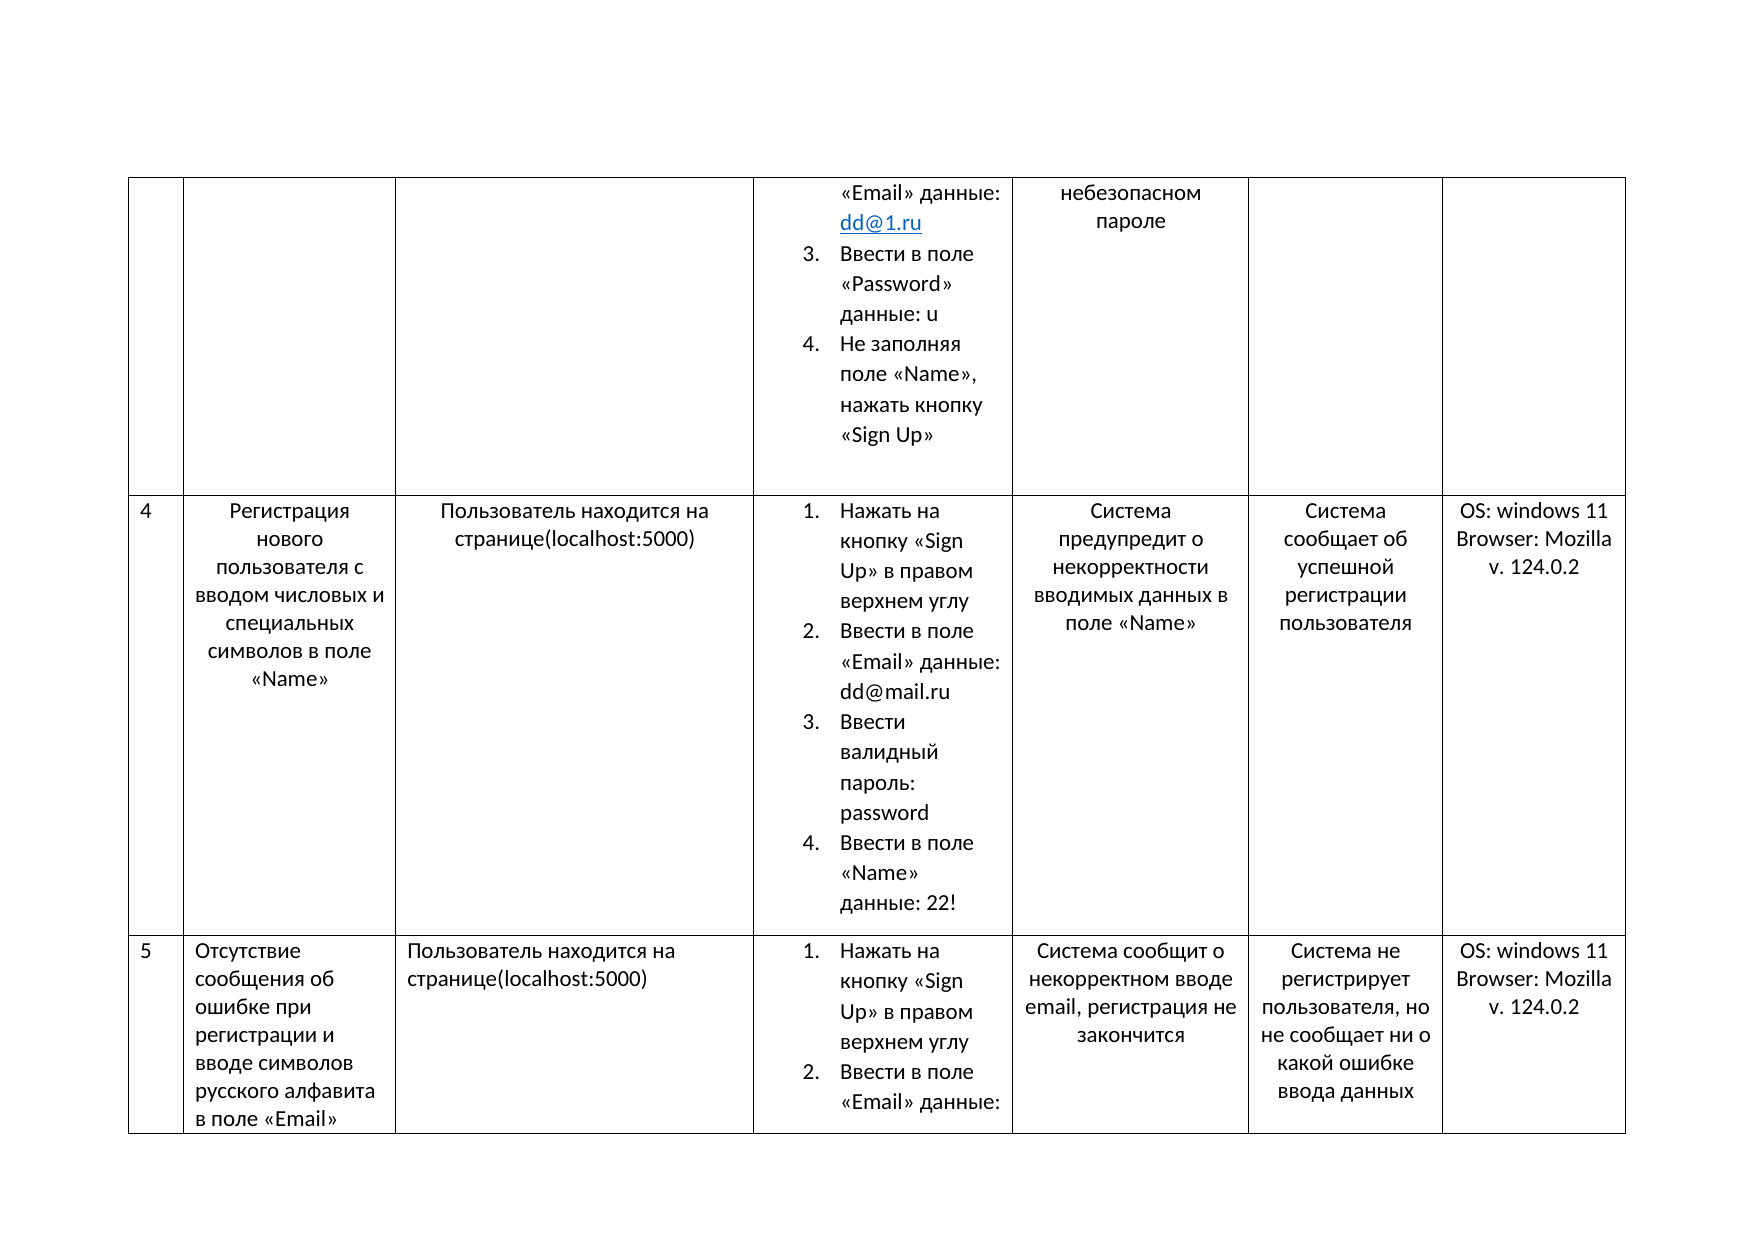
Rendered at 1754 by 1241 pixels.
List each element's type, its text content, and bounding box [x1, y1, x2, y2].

table_cell Нажать на кнопку «Sign Up» в правом верхнем углу Ввести в поле «Email» данные: dd@mail.ru Ввести валидный пароль: password Ввести в поле «Name» данные: 22! [754, 496, 1012, 935]
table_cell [1249, 936, 1442, 1132]
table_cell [1013, 936, 1248, 1132]
table_cell 3 [129, 178, 183, 495]
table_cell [1249, 178, 1442, 495]
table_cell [184, 936, 395, 1132]
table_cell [396, 178, 753, 495]
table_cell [1013, 178, 1248, 495]
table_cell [754, 936, 1012, 1132]
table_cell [1443, 178, 1625, 495]
table_cell 5 [129, 936, 183, 1132]
table_cell Система предупредит о некорректности вводимых данных в поле «Name» [1013, 496, 1248, 935]
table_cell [184, 178, 395, 495]
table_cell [1443, 936, 1625, 1132]
table_cell OS: windows 11 Browser: Mozilla v. 124.0.2 [1443, 496, 1625, 935]
table_cell 4 [129, 496, 183, 935]
table_cell Регистрация нового пользователя с вводом числовых и специальных символов в поле «Name» [184, 496, 395, 935]
table_cell Пользователь находится на странице(localhost:5000) [396, 496, 753, 935]
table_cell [396, 936, 753, 1132]
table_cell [754, 178, 1012, 495]
table_cell Система сообщает об успешной регистрации пользователя [1249, 496, 1442, 935]
